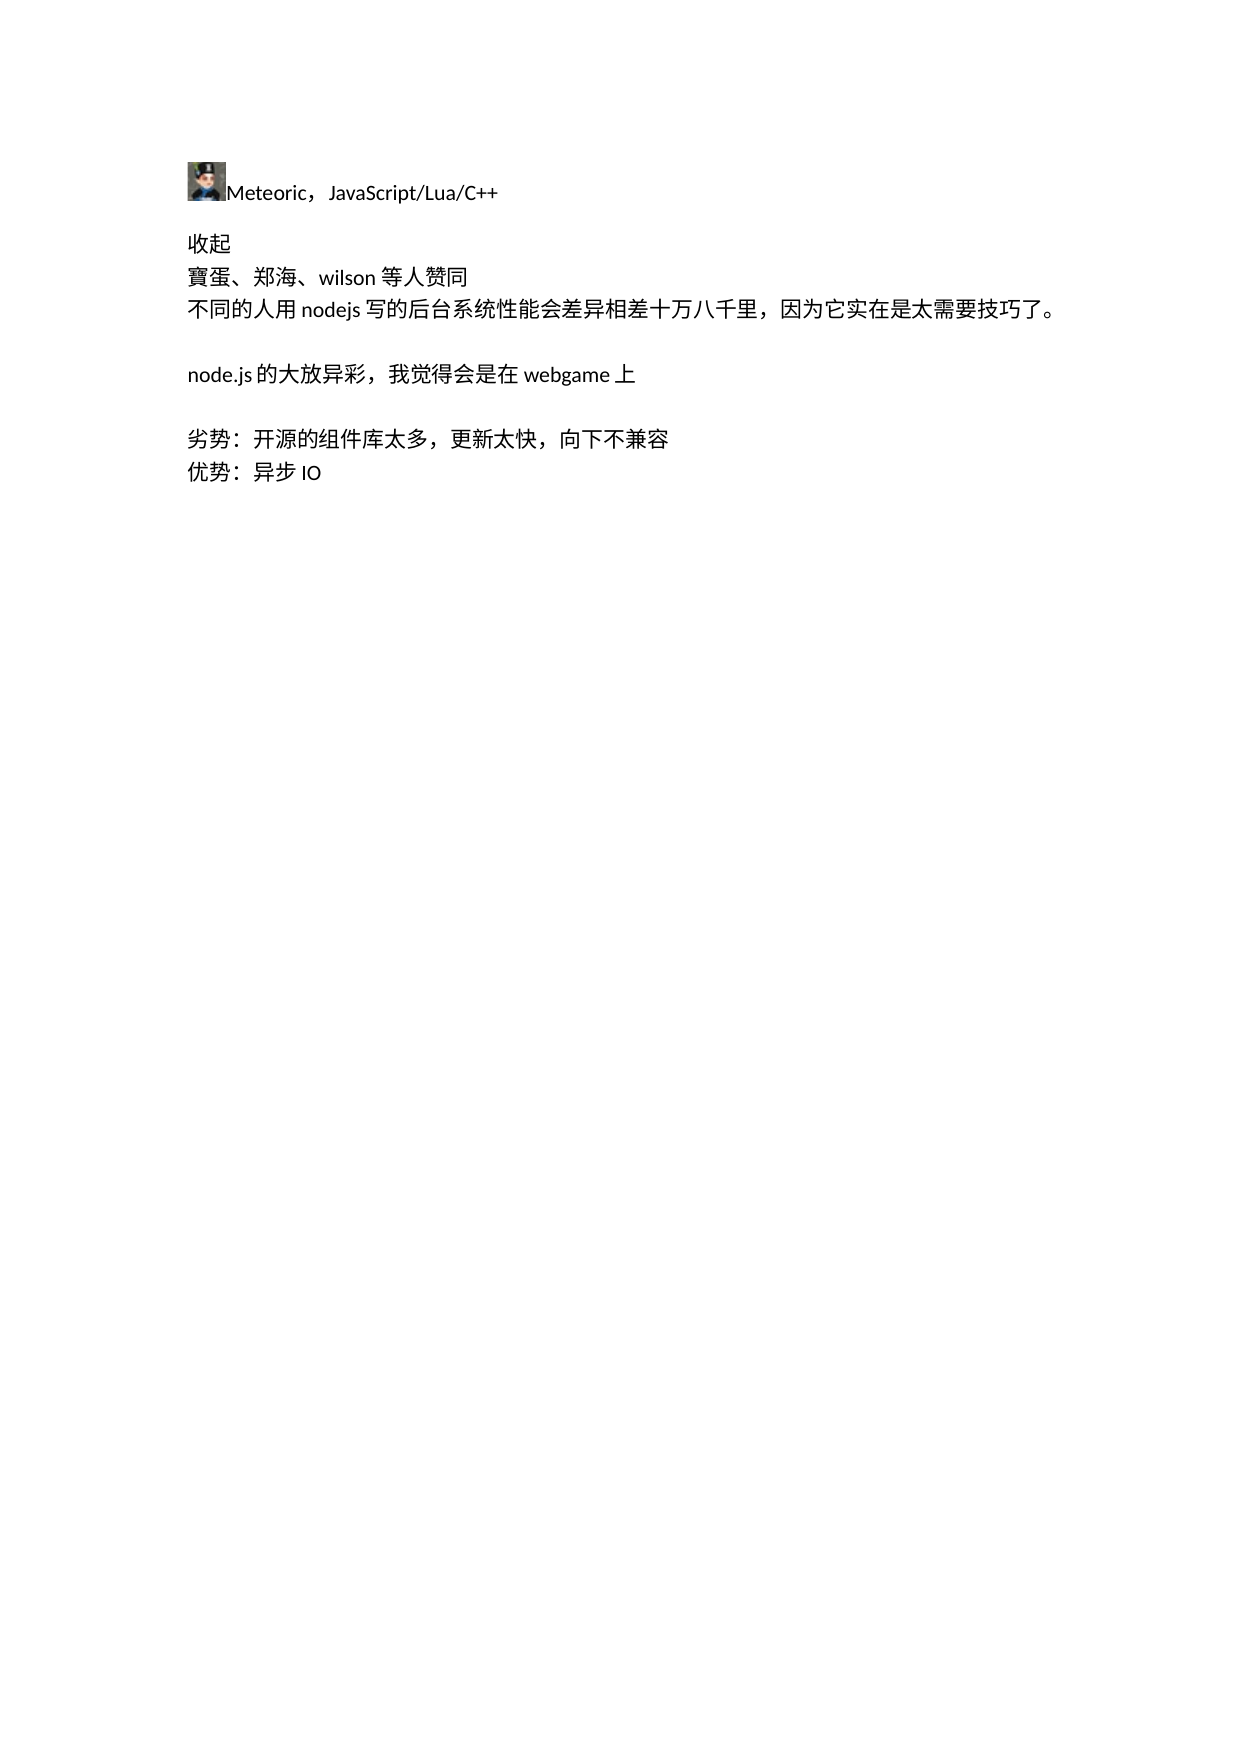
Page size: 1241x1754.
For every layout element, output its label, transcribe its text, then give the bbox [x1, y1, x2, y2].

picture [187, 162, 226, 201]
text 寶蛋、郑海、wilson 等人赞同 [187, 259, 1053, 292]
text 不同的人用nodejs写的后台系统性能会差异相差十万八千里，因为它实在是太需要技巧了。 node.js的大放异彩，我觉得会是在webgame上 劣势：开源的组件库太多，更新太快，向下不兼容 优势：异步IO [187, 292, 1053, 487]
text Meteoric，JavaScript/Lua/C++ [187, 162, 1053, 227]
text 收起 [187, 227, 1053, 259]
